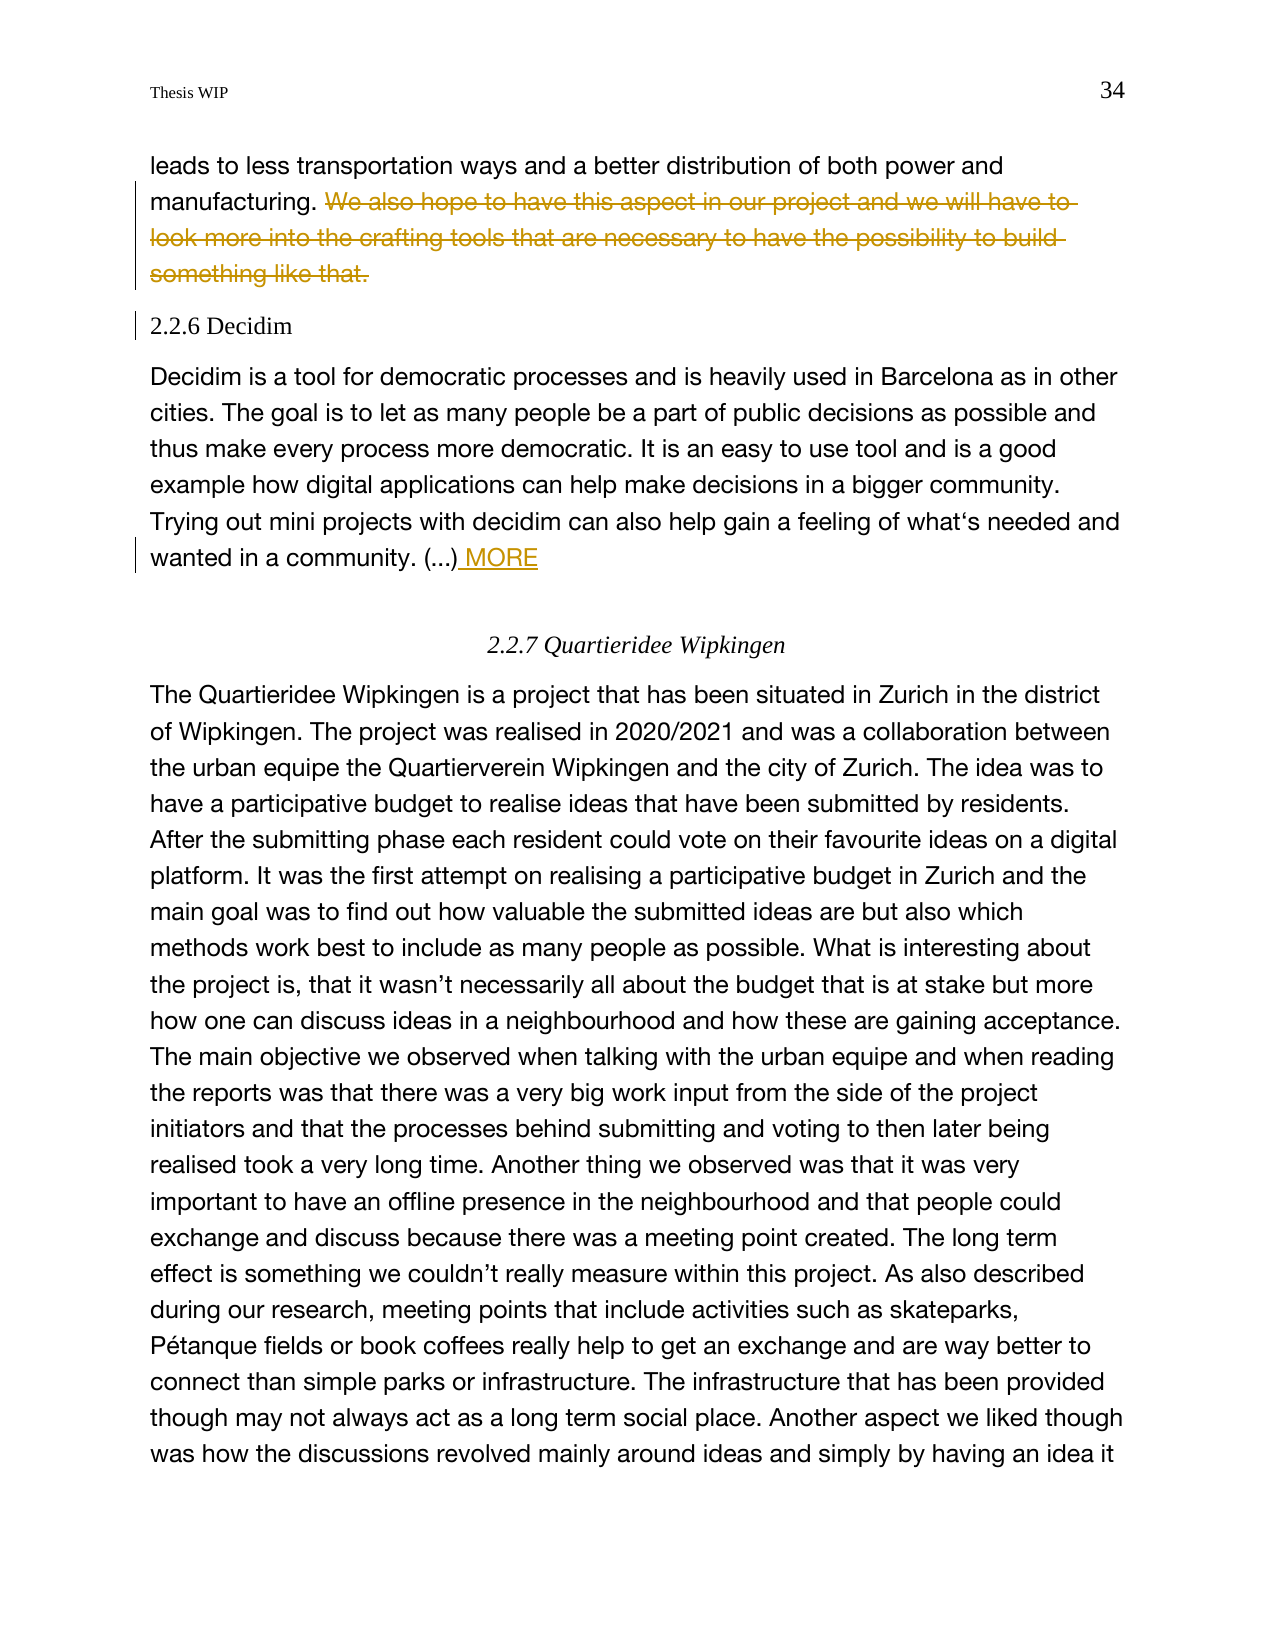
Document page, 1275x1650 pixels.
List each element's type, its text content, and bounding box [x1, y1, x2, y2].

text 2.2.6 Decidim [150, 311, 1125, 340]
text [150, 150, 1125, 290]
subtitle 2.2.7 Quartieridee Wipkingen [150, 630, 1125, 659]
text Decidim is a tool for democratic processes and is heavily used in Barcelona as in other cities. The goal is to let as many people be a part of public decisions as possible and thus make every process more democratic. It is an easy to use tool and is a good example how digital applications can help make decisions in a bigger community. Trying out mini projects with decidim can also help gain a feeling of what‘s needed and wanted in a community. (...) [150, 361, 1125, 573]
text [150, 679, 1125, 1470]
